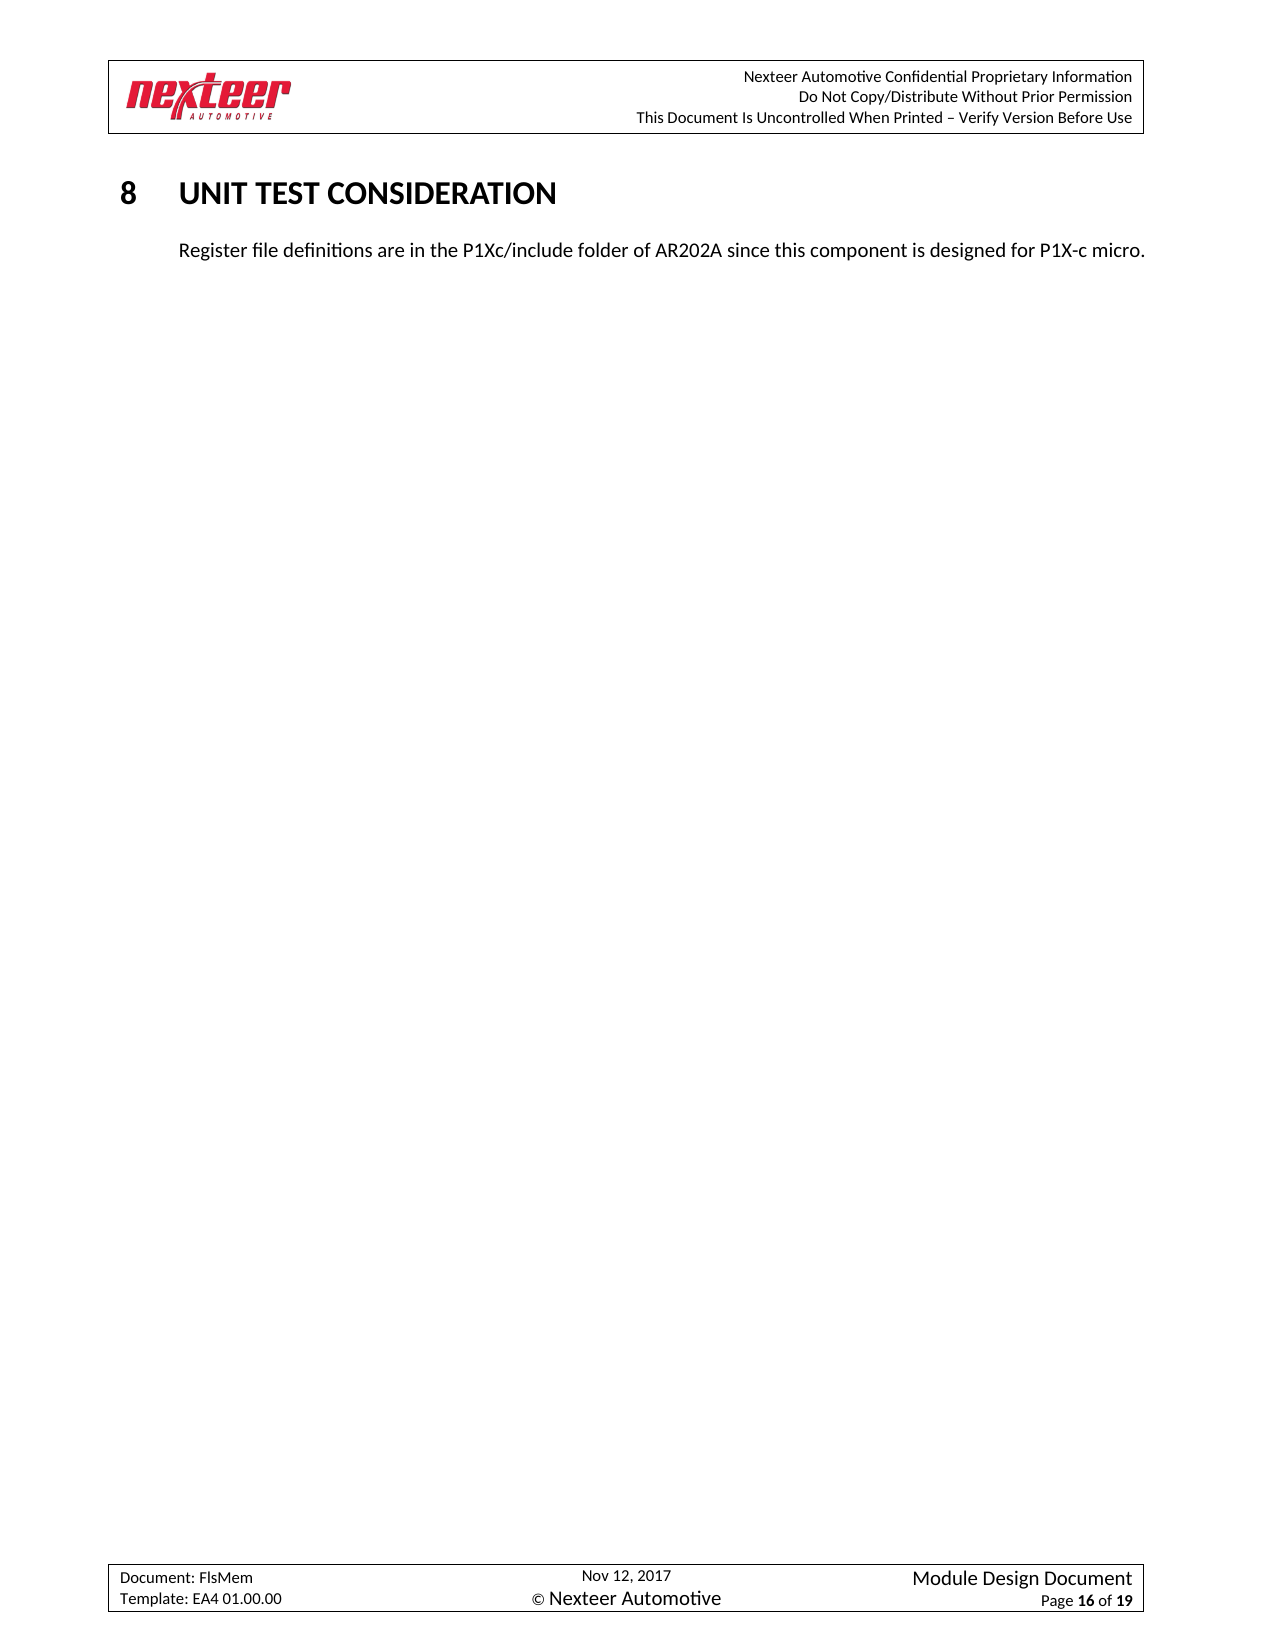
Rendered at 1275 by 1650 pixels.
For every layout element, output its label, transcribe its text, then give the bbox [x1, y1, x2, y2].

subtitle UNIT TEST CONSIDERATION [120, 172, 1155, 213]
text Register file definitions are in the P1Xc/include folder of AR202A since this component is designed for P1X-c micro. [178, 238, 1155, 263]
picture [120, 61, 295, 133]
